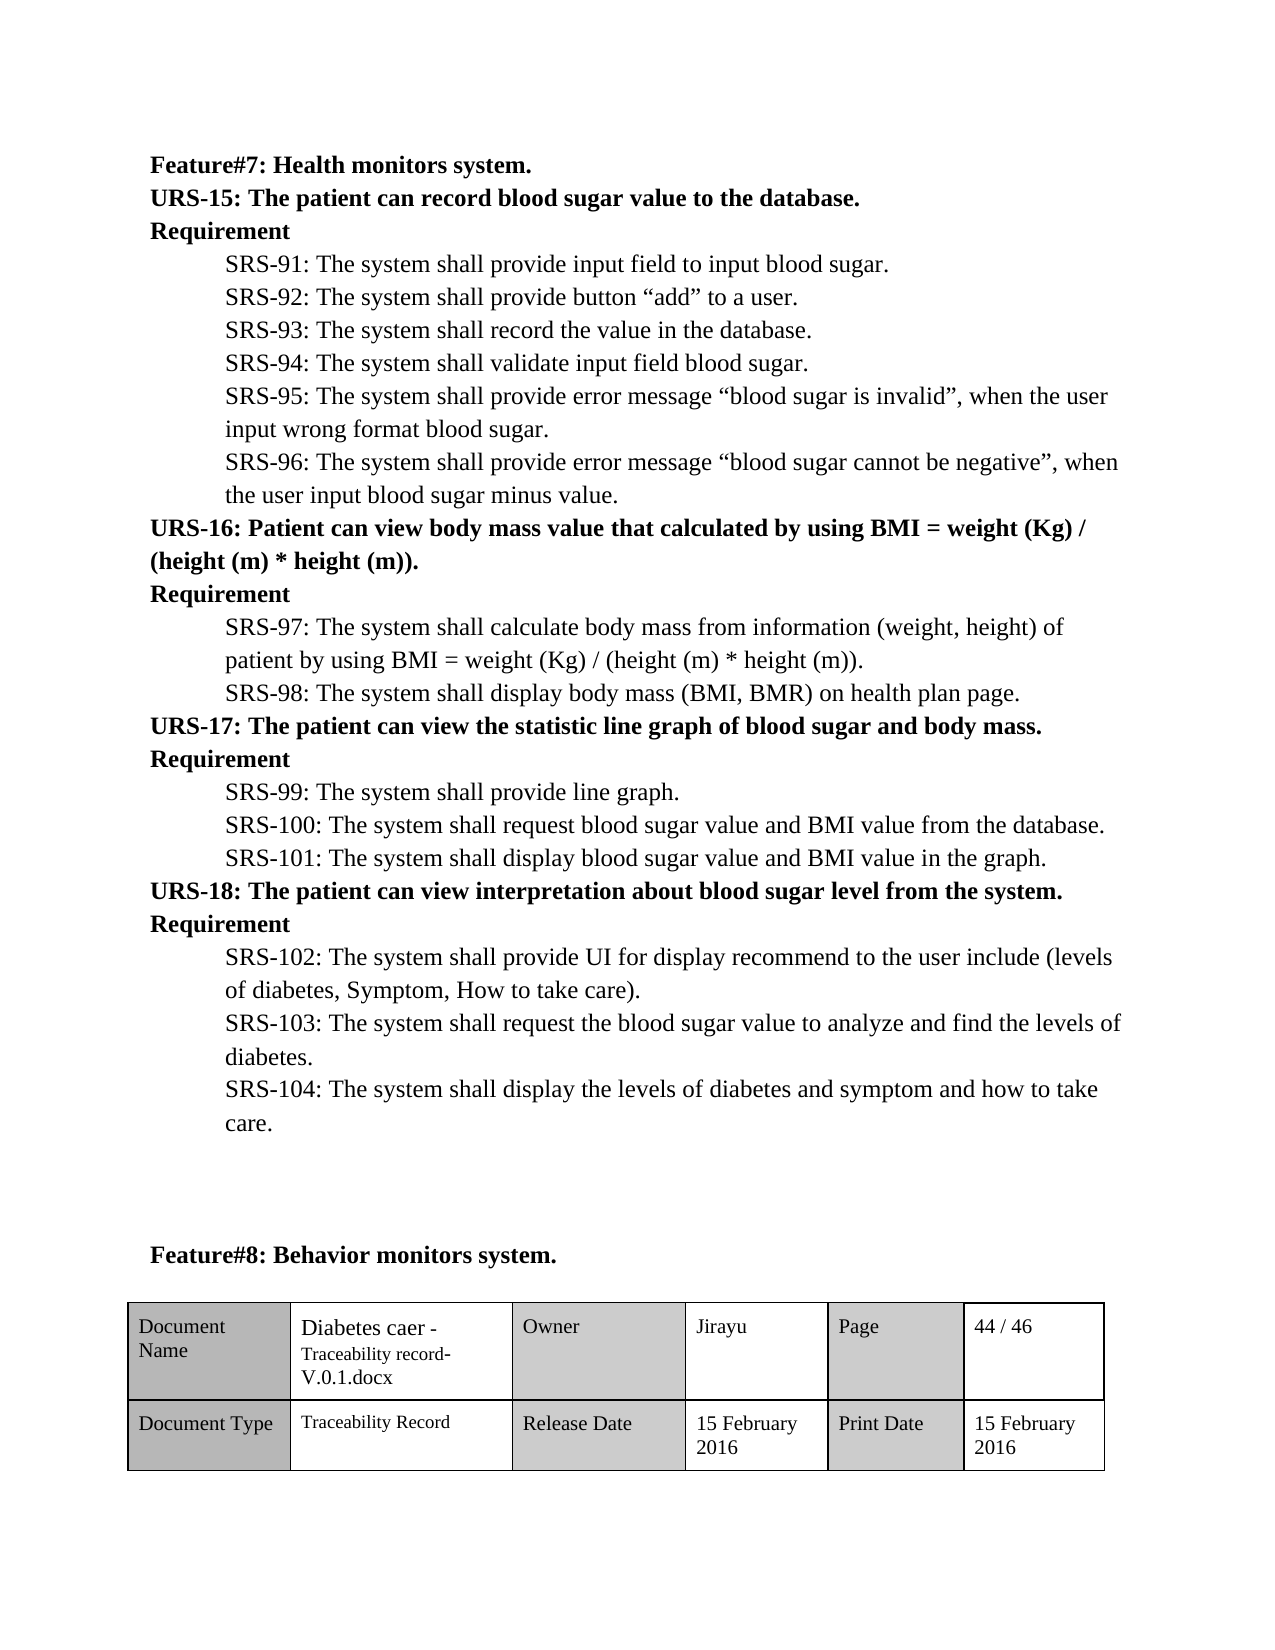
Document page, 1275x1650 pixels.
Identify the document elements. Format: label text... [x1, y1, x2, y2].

text SRS-97: The system shall calculate body mass from information (weight, height) of patient by using BMI = weight (Kg) / (height (m) * height (m)). [225, 612, 1125, 674]
text SRS-94: The system shall validate input field blood sugar. [225, 348, 1125, 377]
text URS-18: The patient can view interpretation about blood sugar level from the system. [150, 876, 1125, 905]
text Requirement [150, 216, 1125, 245]
text URS-15: The patient can record blood sugar value to the database. [150, 183, 1125, 212]
text Requirement [150, 909, 1125, 938]
text SRS-95: The system shall provide error message “blood sugar is invalid”, when the user input wrong format blood sugar. [225, 381, 1125, 443]
text SRS-93: The system shall record the value in the database. [225, 315, 1125, 344]
text SRS-99: The system shall provide line graph. [150, 777, 1125, 806]
text Requirement [150, 744, 1125, 773]
text SRS-102: The system shall provide UI for display recommend to the user include (levels of diabetes, Symptom, How to take care). [225, 942, 1125, 1004]
text URS-17: The patient can view the statistic line graph of blood sugar and body mass. [150, 711, 1125, 740]
text Feature#8: Behavior monitors system. [150, 1240, 1125, 1268]
text SRS-96: The system shall provide error message “blood sugar cannot be negative”, when the user input blood sugar minus value. [225, 447, 1125, 509]
text SRS-98: The system shall display body mass (BMI, BMR) on health plan page. [225, 678, 1125, 707]
text URS-16: Patient can view body mass value that calculated by using BMI = weight (Kg) / (height (m) * height (m)). [150, 513, 1125, 575]
text Requirement [150, 579, 1125, 608]
text SRS-92: The system shall provide button “add” to a user. [225, 282, 1125, 311]
text SRS-100: The system shall request blood sugar value and BMI value from the database. [225, 810, 1125, 839]
text SRS-103: The system shall request the blood sugar value to analyze and find the levels of diabetes. [225, 1008, 1125, 1070]
text SRS-101: The system shall display blood sugar value and BMI value in the graph. [225, 843, 1125, 872]
text Feature#7: Health monitors system. [150, 150, 1125, 179]
text SRS-104: The system shall display the levels of diabetes and symptom and how to take care. [225, 1074, 1125, 1136]
text SRS-91: The system shall provide input field to input blood sugar. [225, 249, 1125, 278]
